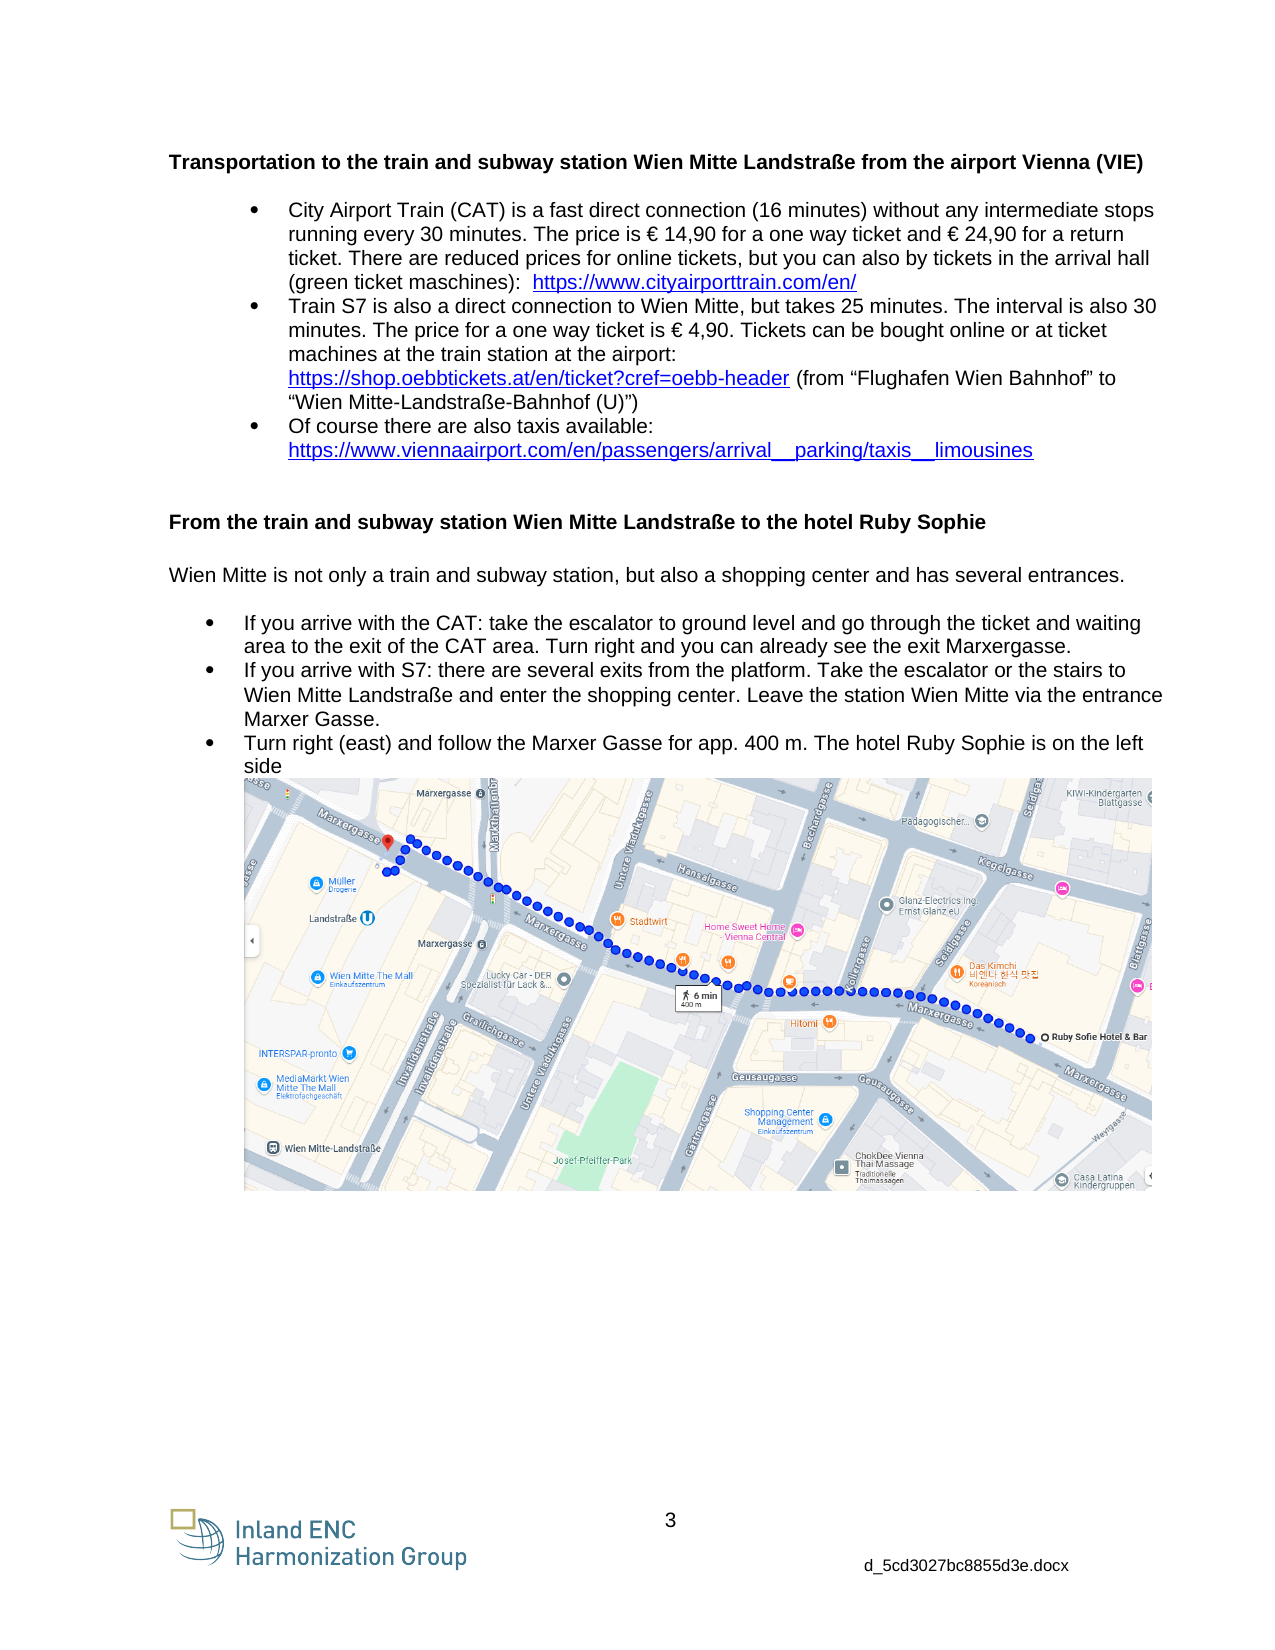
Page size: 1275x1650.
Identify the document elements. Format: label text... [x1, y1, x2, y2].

list City Airport Train (CAT) is a fast direct connection (16 minutes) without any intermediate stops running every 30 minutes. The price is € 14,90 for a one way ticket and € 24,90 for a return ticket. There are reduced prices for online tickets, but you can also by tickets in the arrival hall (green ticket maschines): https://www.cityairporttrain.com/en/ [251, 198, 1172, 294]
text From the train and subway station Wien Mitte Landstraße to the hotel Ruby Sophie [169, 510, 1172, 534]
list If you arrive with the CAT: take the escalator to ground level and go through the ticket and waiting area to the exit of the CAT area. Turn right and you can already see the exit Marxergasse. [206, 610, 1172, 658]
picture [243, 778, 1152, 1191]
text Wien Mitte is not only a train and subway station, but also a shopping center and has several entrances. [169, 562, 1172, 586]
list Of course there are also taxis available: https://www.viennaairport.com/en/passengers/arrival__parking/taxis__limousines [251, 414, 1172, 462]
text Transportation to the train and subway station Wien Mitte Landstraße from the airport Vienna (VIE) [169, 150, 1172, 174]
picture [168, 1507, 469, 1572]
list Train S7 is also a direct connection to Wien Mitte, but takes 25 minutes. The interval is also 30 minutes. The price for a one way ticket is € 4,90. Tickets can be bought online or at ticket machines at the train station at the airport: https://shop.oebbtickets.at/en/ticket?cref=oebb-header (from “Flughafen Wien Bahnhof” to “Wien Mitte-Landstraße-Bahnhof (U)”) [251, 294, 1172, 414]
list Turn right (east) and follow the Marxer Gasse for app. 400 m. The hotel Ruby Sophie is on the left side [206, 730, 1172, 778]
list If you arrive with S7: there are several exits from the platform. Take the escalator or the stairs to Wien Mitte Landstraße and enter the shopping center. Leave the station Wien Mitte via the entrance Marxer Gasse. [206, 658, 1172, 730]
